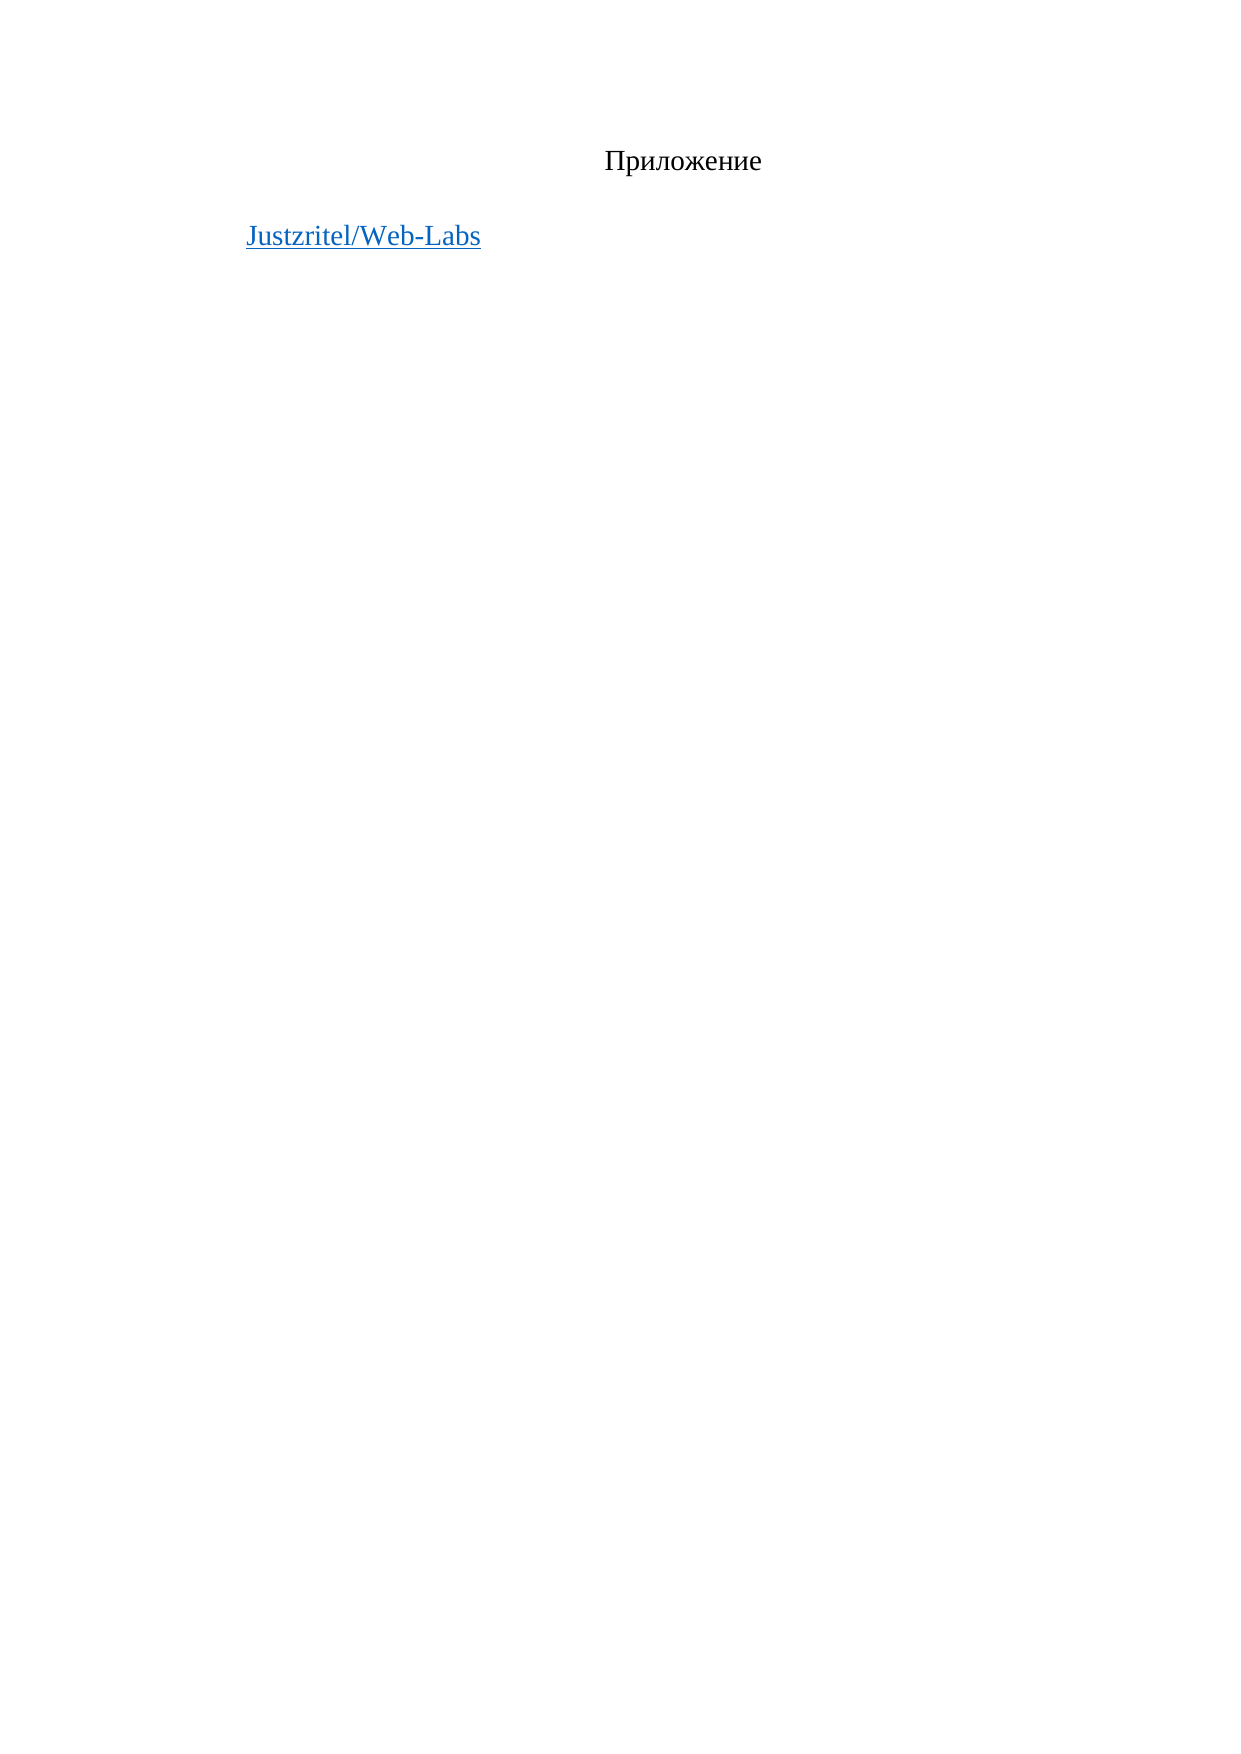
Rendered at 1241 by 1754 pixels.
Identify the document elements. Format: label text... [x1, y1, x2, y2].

text Justzritel/Web-Labs [177, 218, 1152, 252]
subtitle Приложение [215, 143, 1152, 177]
